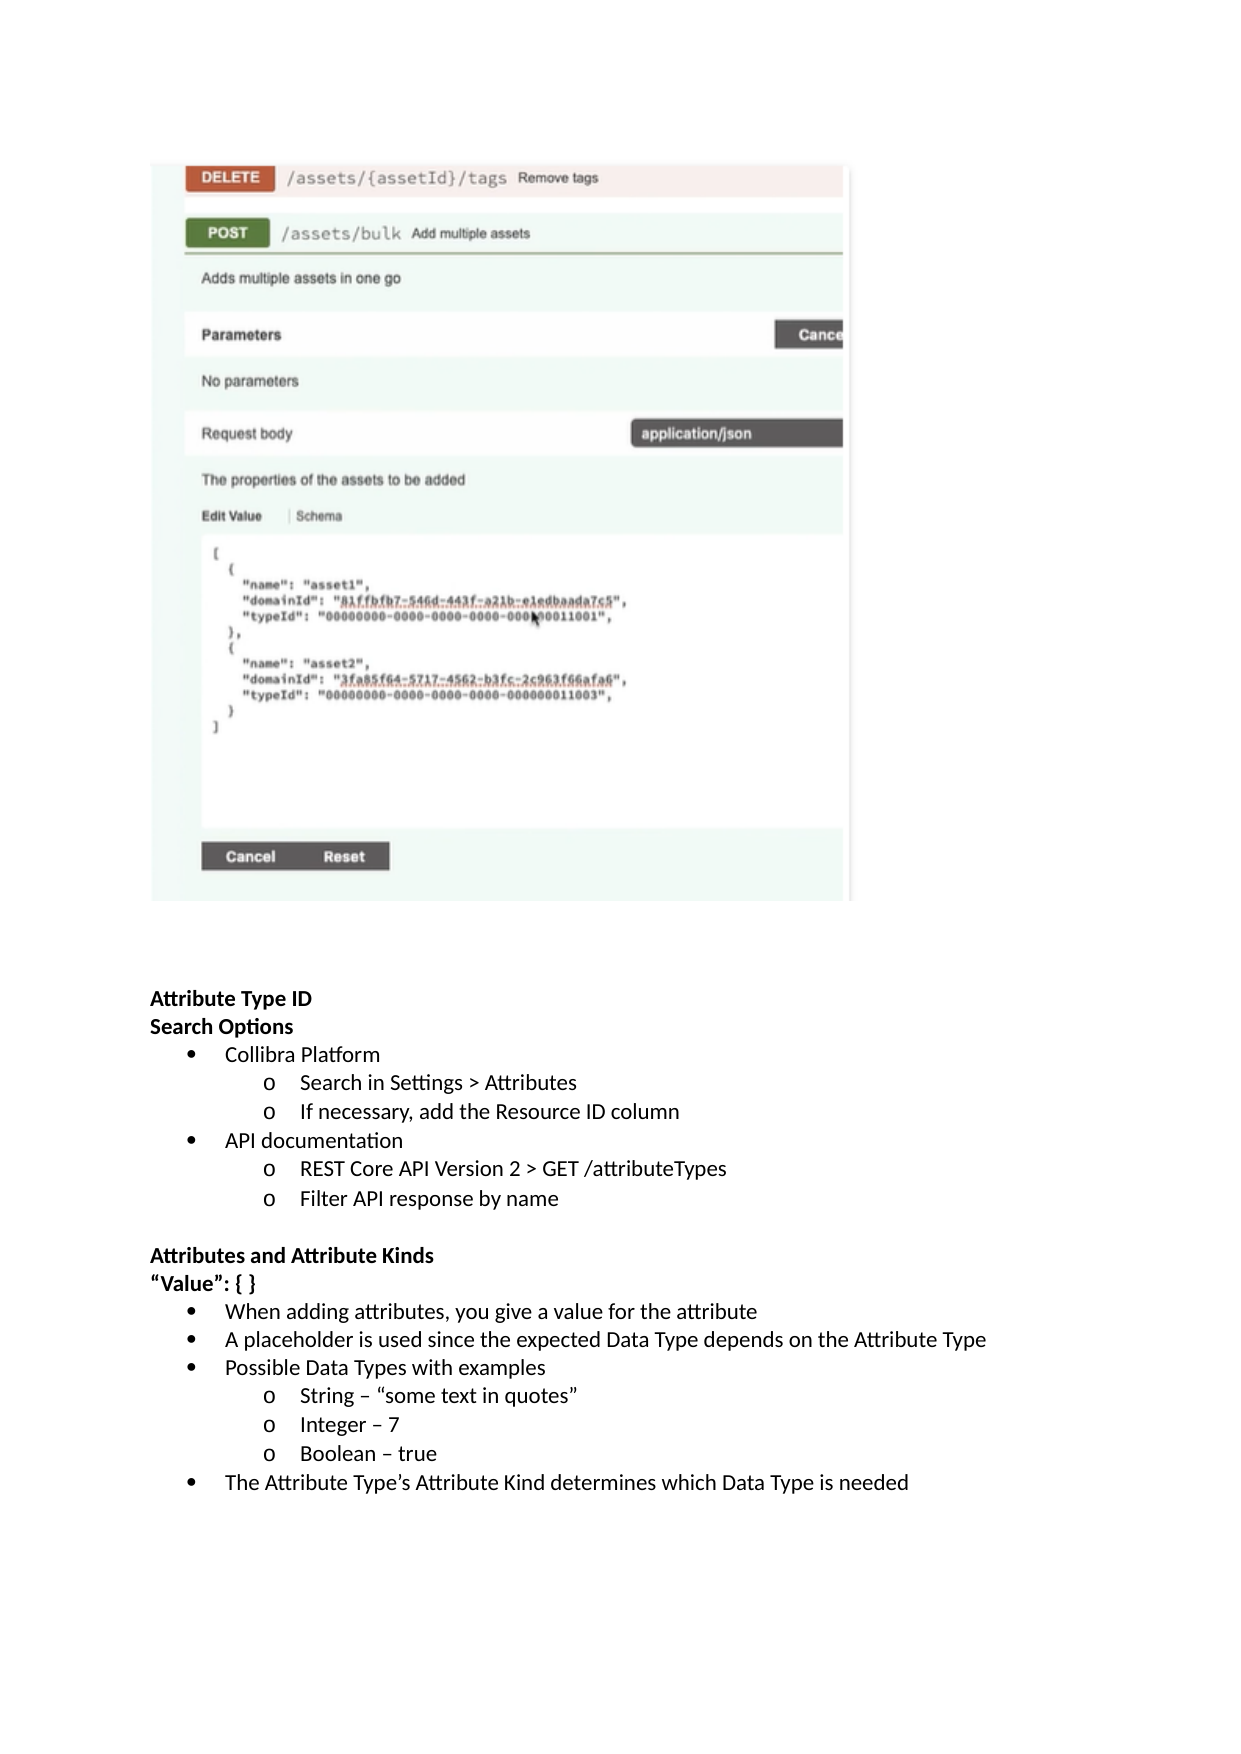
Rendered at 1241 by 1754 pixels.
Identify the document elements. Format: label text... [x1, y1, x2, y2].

list Filter API response by name [262, 1184, 1090, 1213]
list A placeholder is used since the expected Data Type depends on the Attribute Type [187, 1325, 1090, 1353]
list Collibra Platform [187, 1040, 1090, 1068]
text Attributes and Attribute Kinds [150, 1241, 1090, 1269]
text “Value”: { } [150, 1269, 1090, 1297]
list Search in Settings > Attributes [262, 1068, 1090, 1097]
text Search Options [150, 1012, 1090, 1040]
list Possible Data Types with examples [187, 1353, 1090, 1381]
list Boolean – true [262, 1439, 1090, 1468]
list If necessary, add the Resource ID column [262, 1097, 1090, 1127]
list REST Core API Version 2 > GET /attributeTypes [262, 1154, 1090, 1184]
list API documentation [187, 1127, 1090, 1154]
list The Attribute Type’s Attribute Kind determines which Data Type is needed [187, 1468, 1090, 1497]
picture [150, 150, 862, 901]
text Attribute Type ID [150, 984, 1090, 1012]
list When adding attributes, you give a value for the attribute [187, 1297, 1090, 1325]
list Integer – 7 [262, 1410, 1090, 1439]
list String – “some text in quotes” [262, 1381, 1090, 1410]
